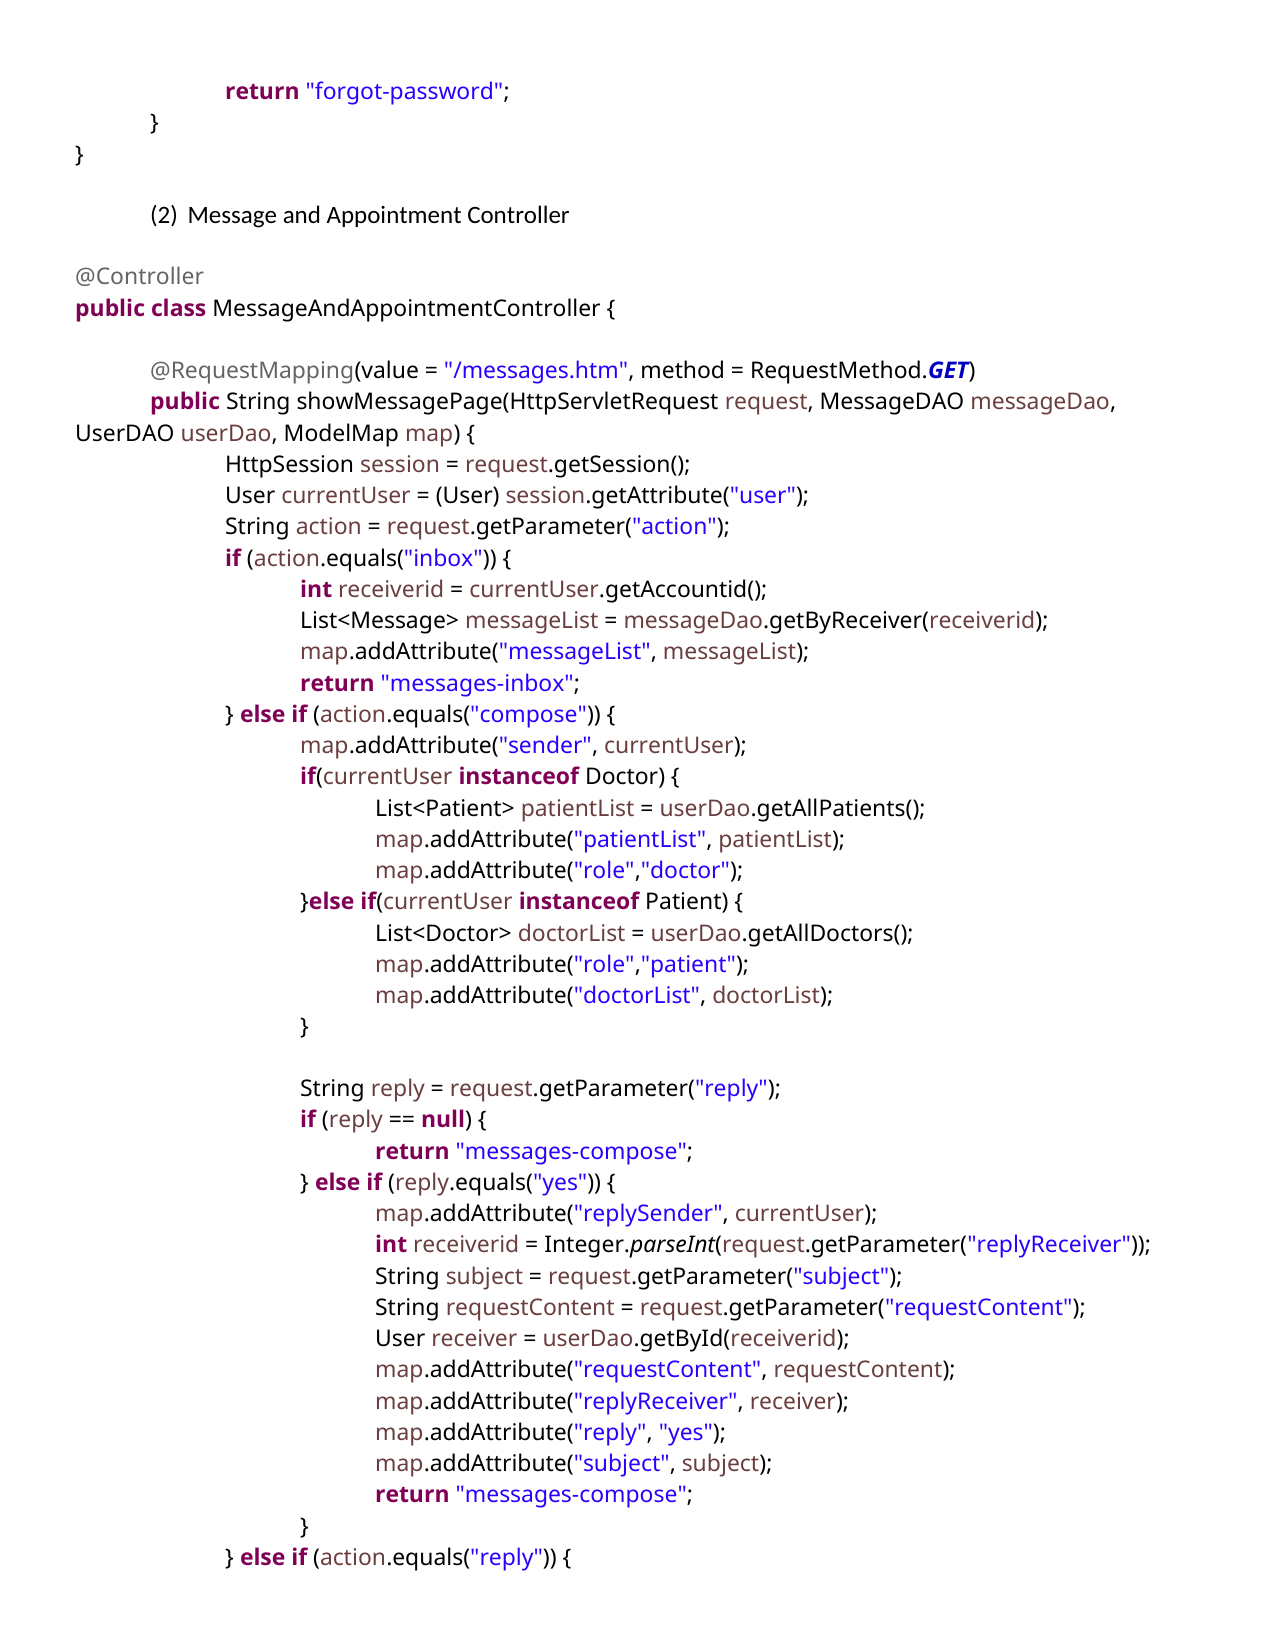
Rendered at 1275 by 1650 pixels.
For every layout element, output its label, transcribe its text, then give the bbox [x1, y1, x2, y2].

text if (reply == null) { [75, 1103, 1200, 1134]
text map.addAttribute("messageList", messageList); [75, 635, 1200, 667]
text map.addAttribute("sender", currentUser); [75, 729, 1200, 760]
text int receiverid = currentUser.getAccountid(); [75, 573, 1200, 604]
text map.addAttribute("role","doctor"); [75, 854, 1200, 885]
text if(currentUser instanceof Doctor) { [75, 760, 1200, 792]
text User currentUser = (User) session.getAttribute("user"); [75, 479, 1200, 510]
text @RequestMapping(value = "/messages.htm", method = RequestMethod.GET) [75, 354, 1200, 385]
text map.addAttribute("role","patient"); [75, 948, 1200, 979]
text public String showMessagePage(HttpServletRequest request, MessageDAO messageDao, UserDAO userDao, ModelMap map) { [75, 385, 1200, 448]
text map.addAttribute("reply", "yes"); [75, 1416, 1200, 1447]
text map.addAttribute("replySender", currentUser); [75, 1197, 1200, 1228]
list Message and Appointment Controller [150, 199, 1200, 230]
text } else if (action.equals("compose")) { [75, 698, 1200, 729]
text } [75, 1509, 1200, 1541]
text String subject = request.getParameter("subject"); [75, 1259, 1200, 1291]
text String reply = request.getParameter("reply"); [75, 1072, 1200, 1103]
text String action = request.getParameter("action"); [75, 510, 1200, 542]
text } else if (action.equals("reply")) { [75, 1541, 1200, 1572]
text return "messages-compose"; [75, 1478, 1200, 1509]
text map.addAttribute("replyReceiver", receiver); [75, 1384, 1200, 1416]
text List<Message> messageList = messageDao.getByReceiver(receiverid); [75, 604, 1200, 635]
text }else if(currentUser instanceof Patient) { [75, 885, 1200, 917]
text map.addAttribute("patientList", patientList); [75, 823, 1200, 854]
text return "messages-inbox"; [75, 667, 1200, 698]
text public class MessageAndAppointmentController { [75, 292, 1200, 323]
text map.addAttribute("subject", subject); [75, 1447, 1200, 1478]
text int receiverid = Integer.parseInt(request.getParameter("replyReceiver")); [75, 1228, 1200, 1259]
text return "messages-compose"; [75, 1134, 1200, 1166]
text HttpSession session = request.getSession(); [75, 448, 1200, 479]
text } [75, 106, 1200, 137]
text map.addAttribute("doctorList", doctorList); [75, 979, 1200, 1010]
text String requestContent = request.getParameter("requestContent"); [75, 1291, 1200, 1322]
text List<Doctor> doctorList = userDao.getAllDoctors(); [75, 917, 1200, 948]
text User receiver = userDao.getById(receiverid); [75, 1322, 1200, 1353]
text if (action.equals("inbox")) { [75, 542, 1200, 573]
text List<Patient> patientList = userDao.getAllPatients(); [75, 792, 1200, 823]
text } else if (reply.equals("yes")) { [75, 1166, 1200, 1197]
text } [75, 1010, 1200, 1042]
text return "forgot-password"; [75, 75, 1200, 106]
text map.addAttribute("requestContent", requestContent); [75, 1353, 1200, 1384]
text @Controller [75, 260, 1200, 292]
text } [75, 137, 1200, 169]
